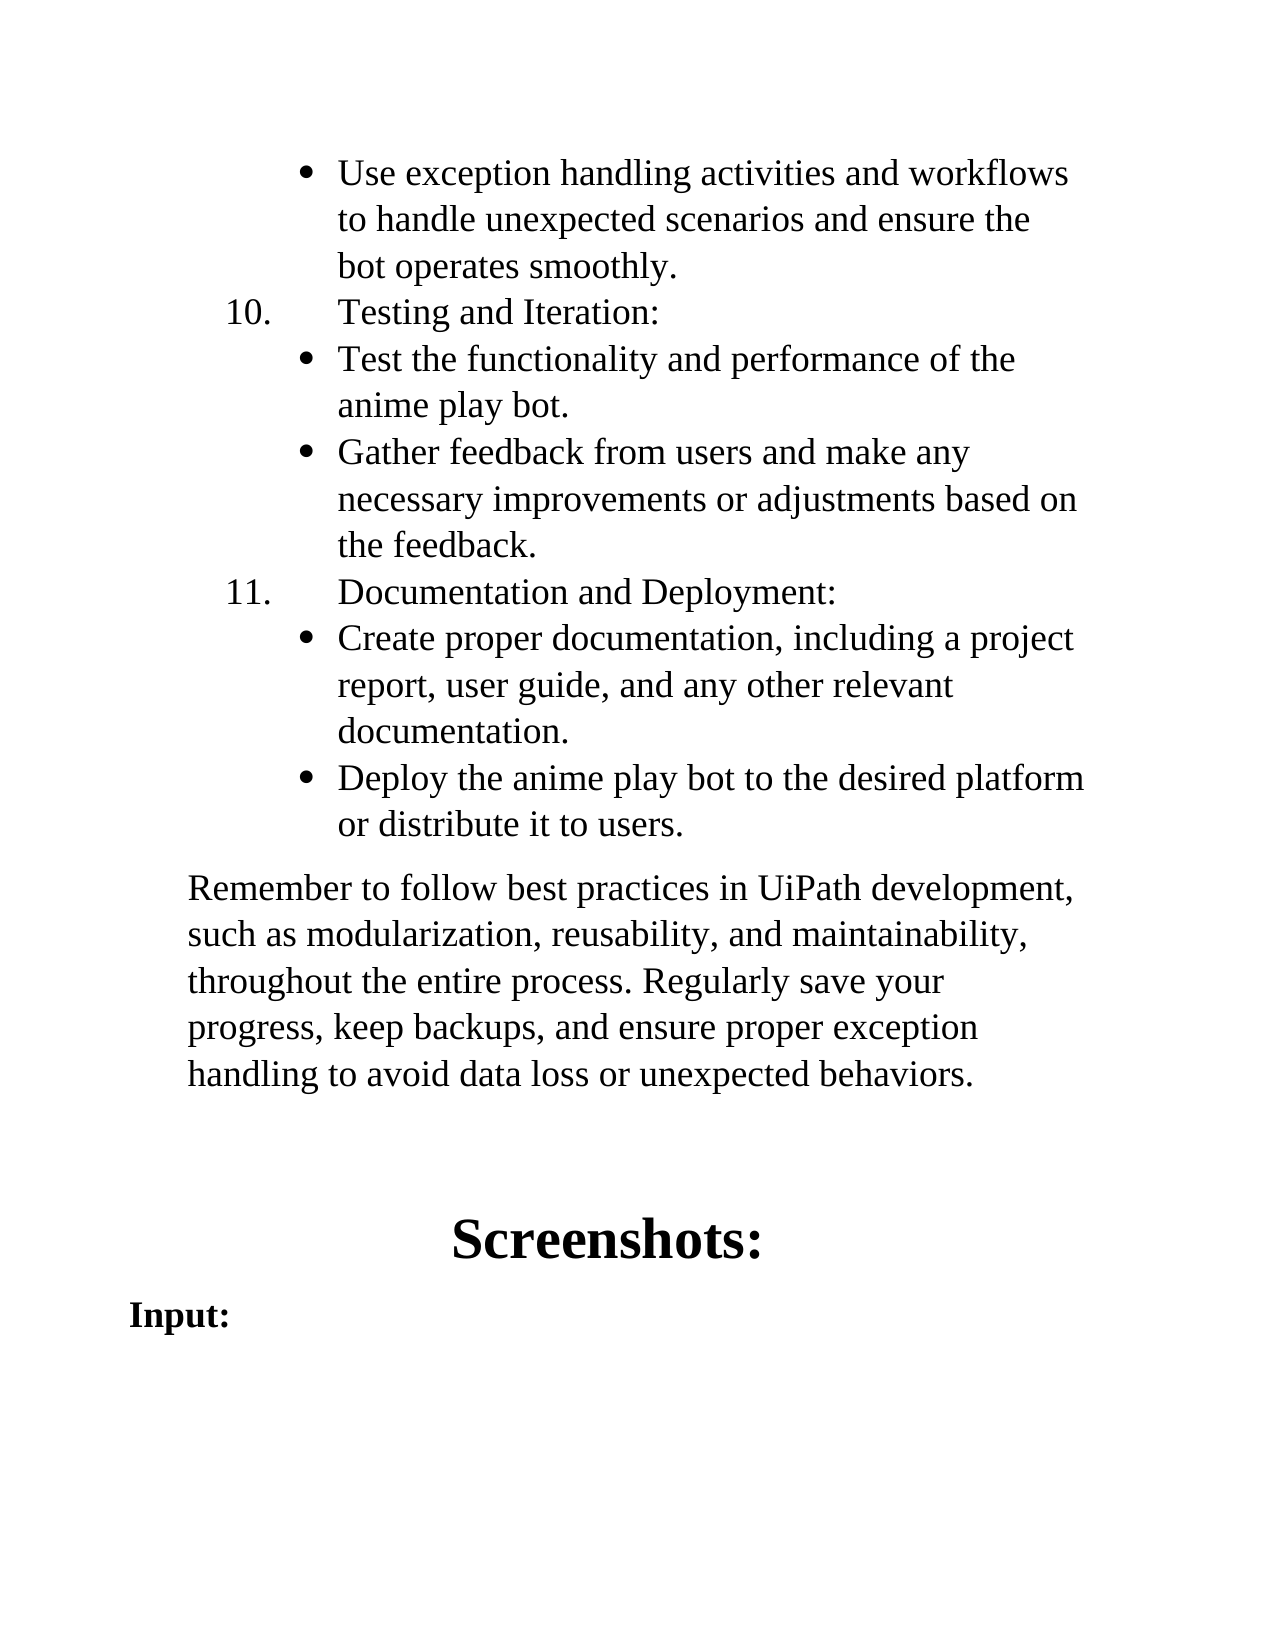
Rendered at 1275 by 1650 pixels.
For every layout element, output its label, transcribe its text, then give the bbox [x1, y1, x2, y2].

list Use exception handling activities and workflows to handle unexpected scenarios and ensure the bot operates smoothly. [300, 150, 1087, 286]
text Screenshots: [128, 1204, 1087, 1271]
list Testing and Iteration: [225, 290, 1087, 333]
list Deploy the anime play bot to the desired platform or distribute it to users. [300, 755, 1087, 845]
list Test the functionality and performance of the anime play bot. [300, 336, 1087, 426]
list Gather feedback from users and make any necessary improvements or adjustments based on the feedback. [300, 429, 1087, 566]
list Documentation and Deployment: [225, 569, 1087, 612]
text Remember to follow best practices in UiPath development, such as modularization, reusability, and maintainability, throughout the entire process. Regularly save your progress, keep backups, and ensure proper exception handling to avoid data loss or unexpected behaviors. [187, 865, 1087, 1094]
text Input: [128, 1293, 1087, 1336]
list Create proper documentation, including a project report, user guide, and any other relevant documentation. [300, 616, 1087, 752]
